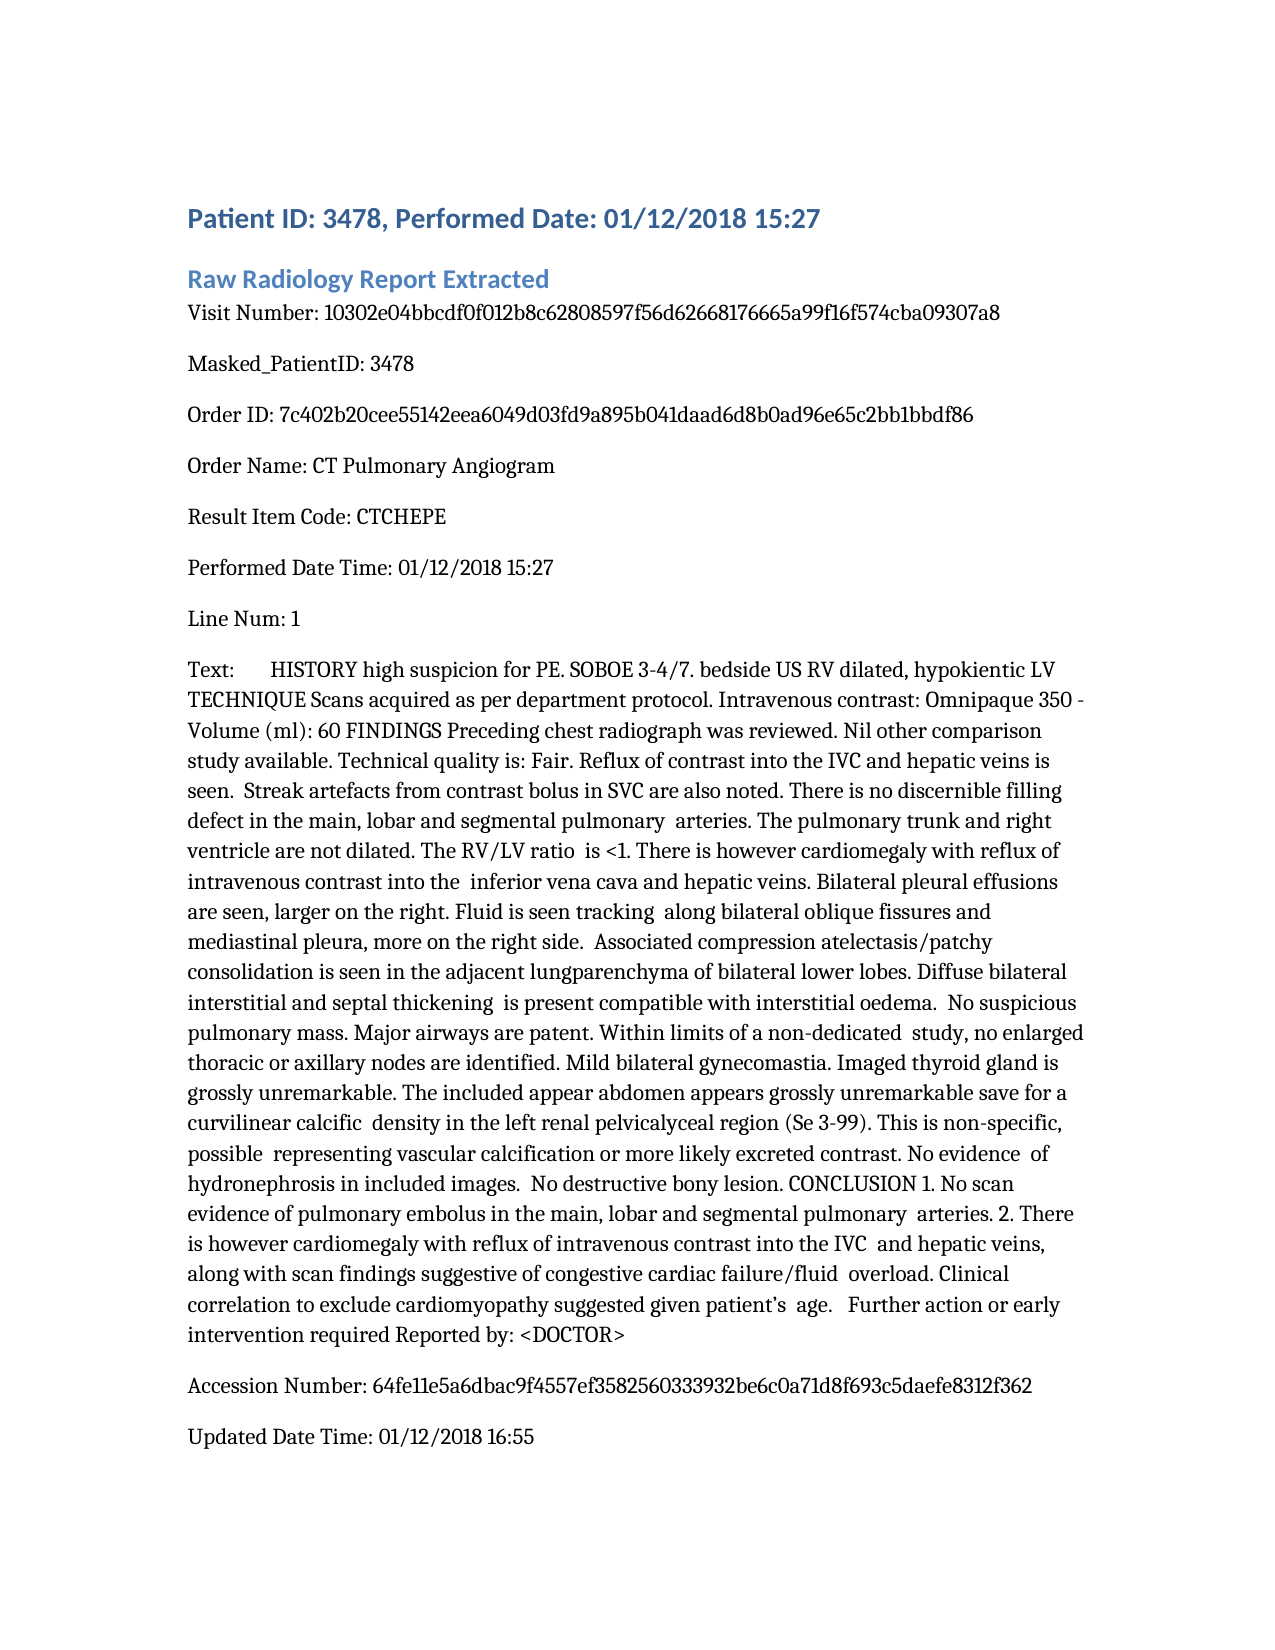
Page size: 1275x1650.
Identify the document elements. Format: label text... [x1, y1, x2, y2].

text Result Item Code: CTCHEPE [187, 504, 1087, 530]
text Text: HISTORY high suspicion for PE. SOBOE 3-4/7. bedside US RV dilated, hypokientic LV TECHNIQUE Scans acquired as per department protocol. Intravenous contrast: Omnipaque 350 - Volume (ml): 60 FINDINGS Preceding chest radiograph was reviewed. Nil other comparison study available. Technical quality is: Fair. Reflux of contrast into the IVC and hepatic veins is seen. Streak artefacts from contrast bolus in SVC are also noted. There is no discernible filling defect in the main, lobar and segmental pulmonary arteries. The pulmonary trunk and right ventricle are not dilated. The RV/LV ratio is <1. There is however cardiomegaly with reflux of intravenous contrast into the inferior vena cava and hepatic veins. Bilateral pleural effusions are seen, larger on the right. Fluid is seen tracking along bilateral oblique fissures and mediastinal pleura, more on the right side. Associated compression atelectasis/patchy consolidation is seen in the adjacent lungparenchyma of bilateral lower lobes. Diffuse bilateral interstitial and septal thickening is present compatible with interstitial oedema. No suspicious pulmonary mass. Major airways are patent. Within limits of a non-dedicated study, no enlarged thoracic or axillary nodes are identified. Mild bilateral gynecomastia. Imaged thyroid gland is grossly unremarkable. The included appear abdomen appears grossly unremarkable save for a curvilinear calcific density in the left renal pelvicalyceal region (Se 3-99). This is non-specific, possible representing vascular calcification or more likely excreted contrast. No evidence of hydronephrosis in included images. No destructive bony lesion. CONCLUSION 1. No scan evidence of pulmonary embolus in the main, lobar and segmental pulmonary arteries. 2. There is however cardiomegaly with reflux of intravenous contrast into the IVC and hepatic veins, along with scan findings suggestive of congestive cardiac failure/fluid overload. Clinical correlation to exclude cardiomyopathy suggested given patient’s age. Further action or early intervention required Reported by: <DOCTOR> [187, 657, 1087, 1348]
text Updated Date Time: 01/12/2018 16:55 [187, 1424, 1087, 1450]
text Accession Number: 64fe11e5a6dbac9f4557ef3582560333932be6c0a71d8f693c5daefe8312f362 [187, 1373, 1087, 1399]
subtitle Raw Radiology Report Extracted [187, 262, 1087, 295]
text Order ID: 7c402b20cee55142eea6049d03fd9a895b041daad6d8b0ad96e65c2bb1bbdf86 [187, 402, 1087, 428]
subtitle Patient ID: 3478, Performed Date: 01/12/2018 15:27 [187, 200, 1087, 236]
text Visit Number: 10302e04bbcdf0f012b8c62808597f56d62668176665a99f16f574cba09307a8 [187, 300, 1087, 326]
text Order Name: CT Pulmonary Angiogram [187, 453, 1087, 479]
text Masked_PatientID: 3478 [187, 351, 1087, 377]
text Performed Date Time: 01/12/2018 15:27 [187, 555, 1087, 581]
text Line Num: 1 [187, 606, 1087, 632]
